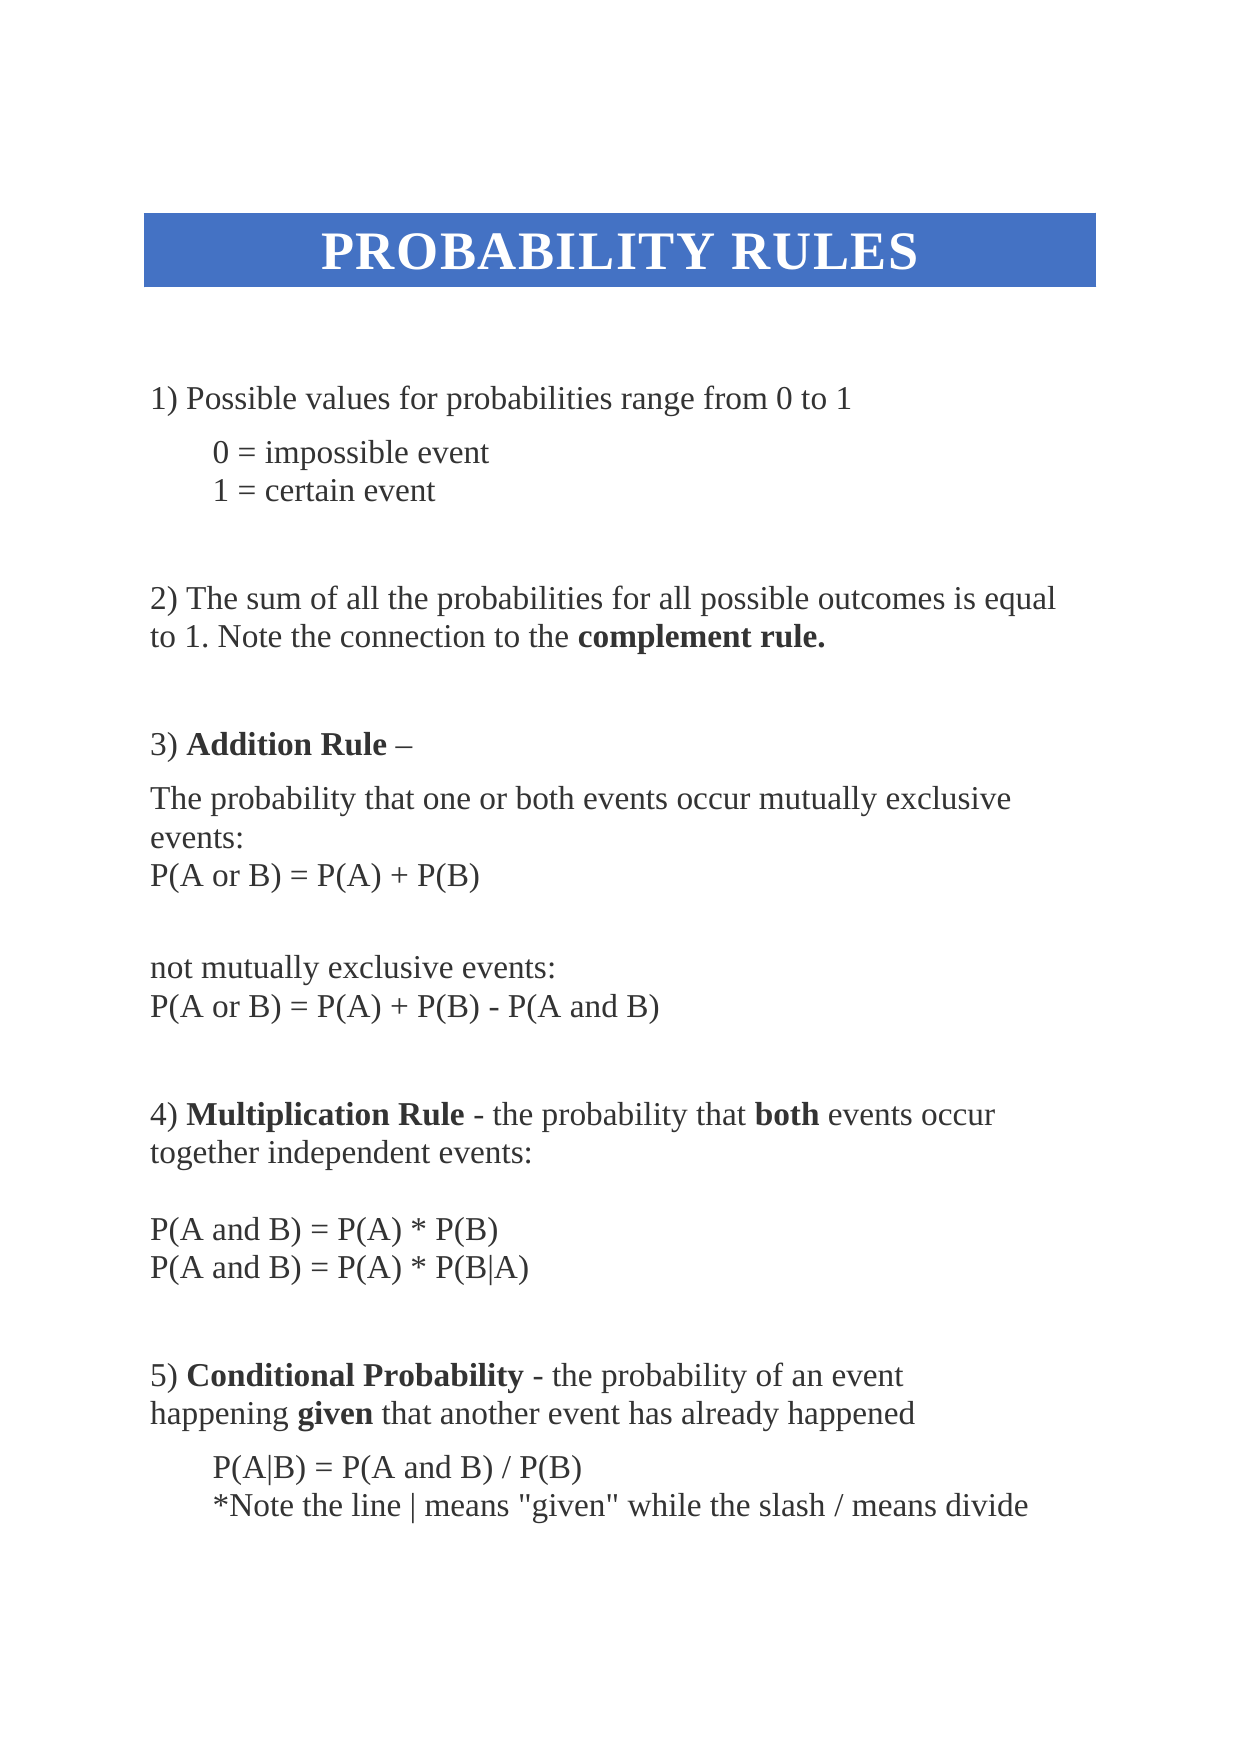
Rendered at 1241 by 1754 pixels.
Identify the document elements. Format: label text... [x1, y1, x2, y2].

text P(A|B) = P(A and B) / P(B) *Note the line | means "given" while the slash / means divide [212, 1447, 1090, 1524]
text not mutually exclusive events: P(A or B) = P(A) + P(B) - P(A and B) [150, 909, 1090, 1024]
text 3) Addition Rule – [150, 725, 1090, 763]
text 1) Possible values for probabilities range from 0 to 1 [150, 378, 1090, 417]
text 2) The sum of all the probabilities for all possible outcomes is equal to 1. Note the connection to the complement rule. [150, 578, 1090, 655]
text 5) Conditional Probability - the probability of an event happening given that another event has already happened [150, 1355, 1090, 1432]
text The probability that one or both events occur mutually exclusive events: P(A or B) = P(A) + P(B) [150, 779, 1090, 894]
subtitle Probability Rules [150, 219, 1090, 281]
text 4) Multiplication Rule - the probability that both events occur together independent events: P(A and B) = P(A) * P(B) P(A and B) = P(A) * P(B|A) [150, 1094, 1090, 1286]
text 0 = impossible event 1 = certain event [212, 432, 1090, 509]
